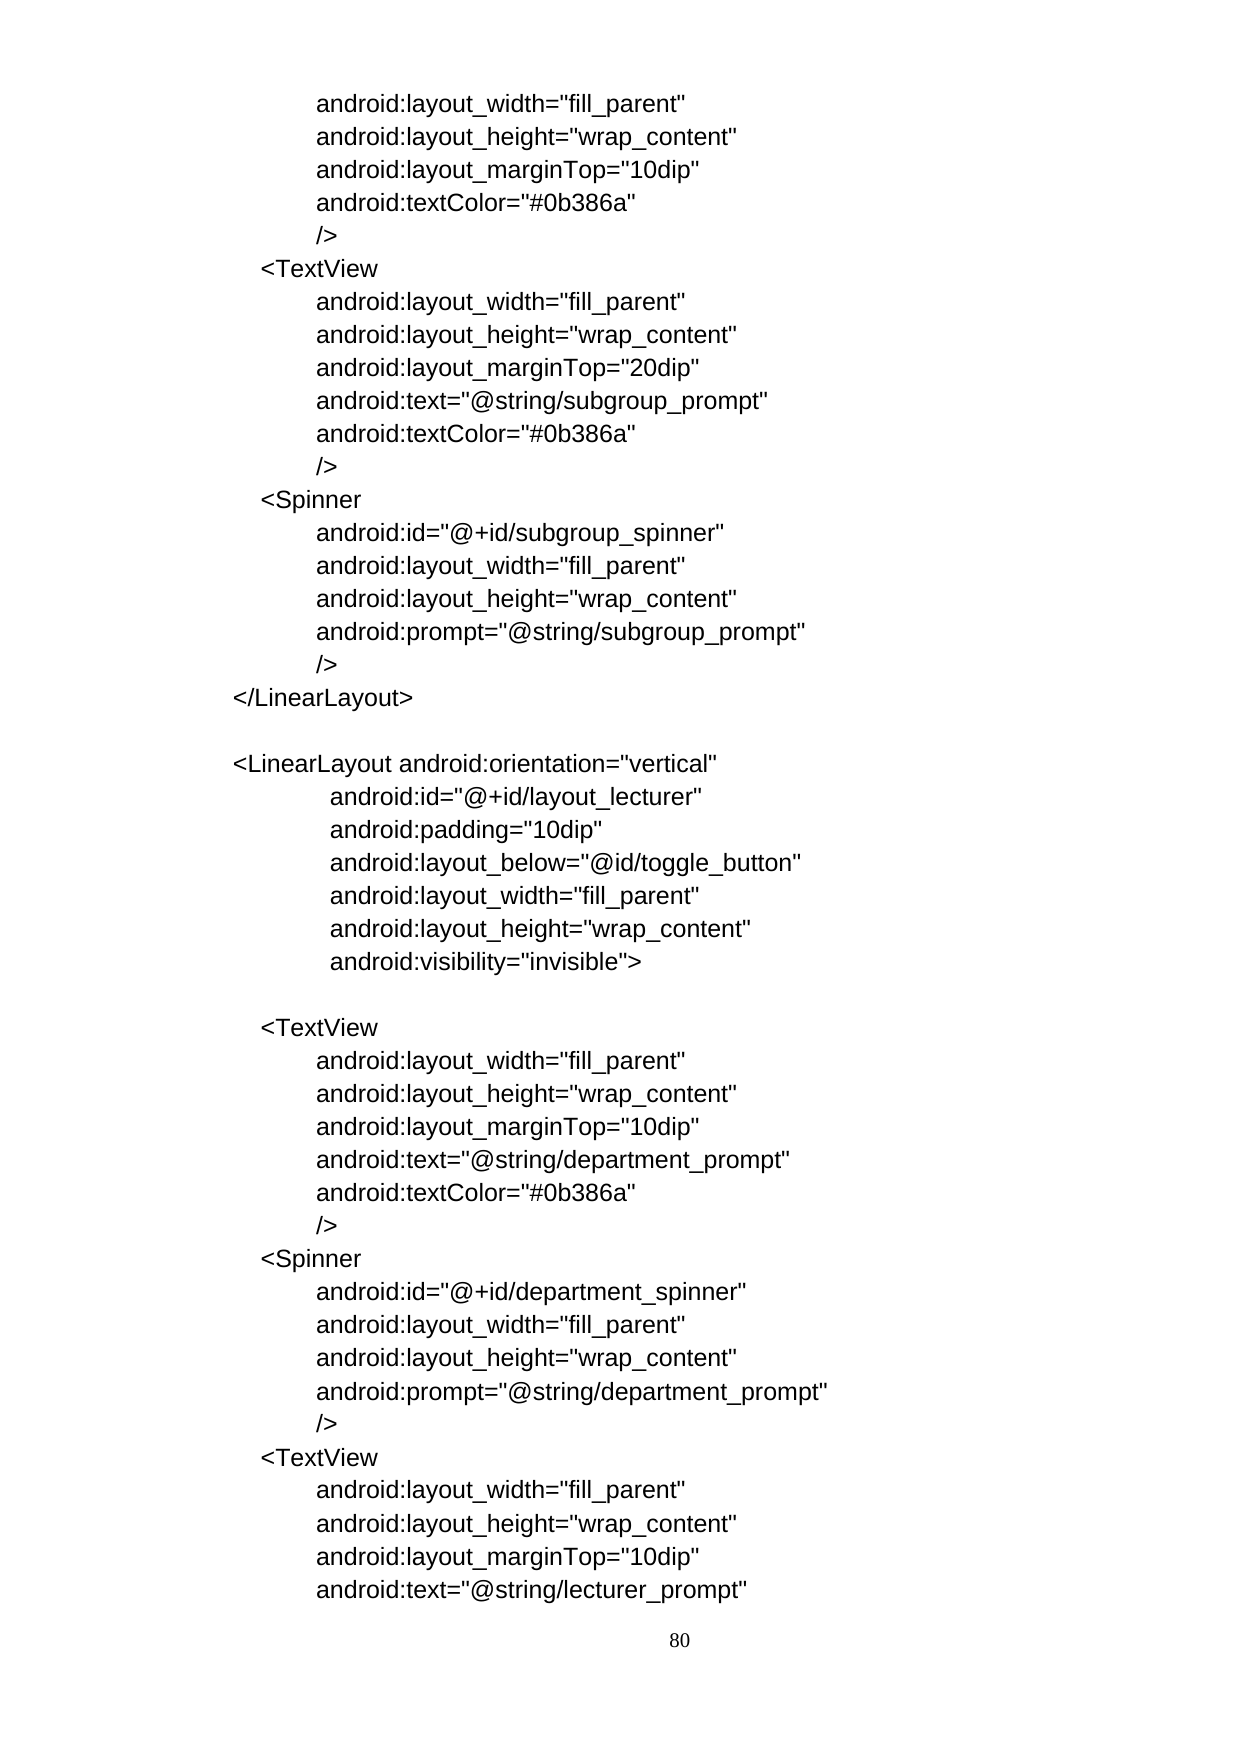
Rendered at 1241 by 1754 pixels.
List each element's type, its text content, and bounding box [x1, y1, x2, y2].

list /> [177, 650, 1182, 679]
list android:textColor="#0b386a" [177, 419, 1182, 448]
list /> [177, 452, 1182, 481]
list android:layout_width="fill_parent" [177, 89, 1182, 117]
list android:layout_below="@id/toggle_button" [177, 848, 1182, 877]
list android:text="@string/subgroup_prompt" [177, 386, 1182, 414]
list android:padding="10dip" [177, 815, 1182, 844]
list android:id="@+id/layout_lecturer" [177, 782, 1182, 811]
list /> [177, 1211, 1182, 1240]
list android:textColor="#0b386a" [177, 1178, 1182, 1207]
list android:layout_width="fill_parent" [177, 1046, 1182, 1075]
list <TextView [177, 1442, 1182, 1471]
list android:id="@+id/subgroup_spinner" [177, 518, 1182, 547]
list android:text="@string/department_prompt" [177, 1145, 1182, 1174]
list </LinearLayout> [177, 683, 1182, 712]
list android:layout_height="wrap_content" [177, 1508, 1182, 1537]
list android:layout_marginTop="10dip" [177, 155, 1182, 183]
list <TextView [177, 254, 1182, 282]
list /> [177, 221, 1182, 249]
list android:layout_height="wrap_content" [177, 914, 1182, 943]
list <LinearLayout android:orientation="vertical" [177, 749, 1182, 778]
list <Spinner [177, 485, 1182, 514]
list android:layout_height="wrap_content" [177, 1079, 1182, 1108]
list android:layout_width="fill_parent" [177, 1476, 1182, 1504]
list android:layout_width="fill_parent" [177, 1310, 1182, 1339]
list android:textColor="#0b386a" [177, 188, 1182, 216]
list android:layout_height="wrap_content" [177, 122, 1182, 150]
list android:layout_width="fill_parent" [177, 287, 1182, 316]
list android:layout_height="wrap_content" [177, 320, 1182, 348]
list android:layout_height="wrap_content" [177, 584, 1182, 613]
list android:visibility="invisible"> [177, 947, 1182, 976]
list android:layout_height="wrap_content" [177, 1343, 1182, 1372]
list <TextView [177, 1013, 1182, 1042]
list android:layout_width="fill_parent" [177, 551, 1182, 580]
list /> [177, 1409, 1182, 1438]
list <Spinner [177, 1244, 1182, 1273]
list android:layout_marginTop="20dip" [177, 353, 1182, 382]
list android:prompt="@string/department_prompt" [177, 1376, 1182, 1405]
list android:prompt="@string/subgroup_prompt" [177, 617, 1182, 646]
list android:layout_marginTop="10dip" [177, 1542, 1182, 1570]
list android:id="@+id/department_spinner" [177, 1277, 1182, 1306]
list android:layout_width="fill_parent" [177, 881, 1182, 910]
list android:layout_marginTop="10dip" [177, 1112, 1182, 1141]
list android:text="@string/lecturer_prompt" [177, 1574, 1182, 1603]
